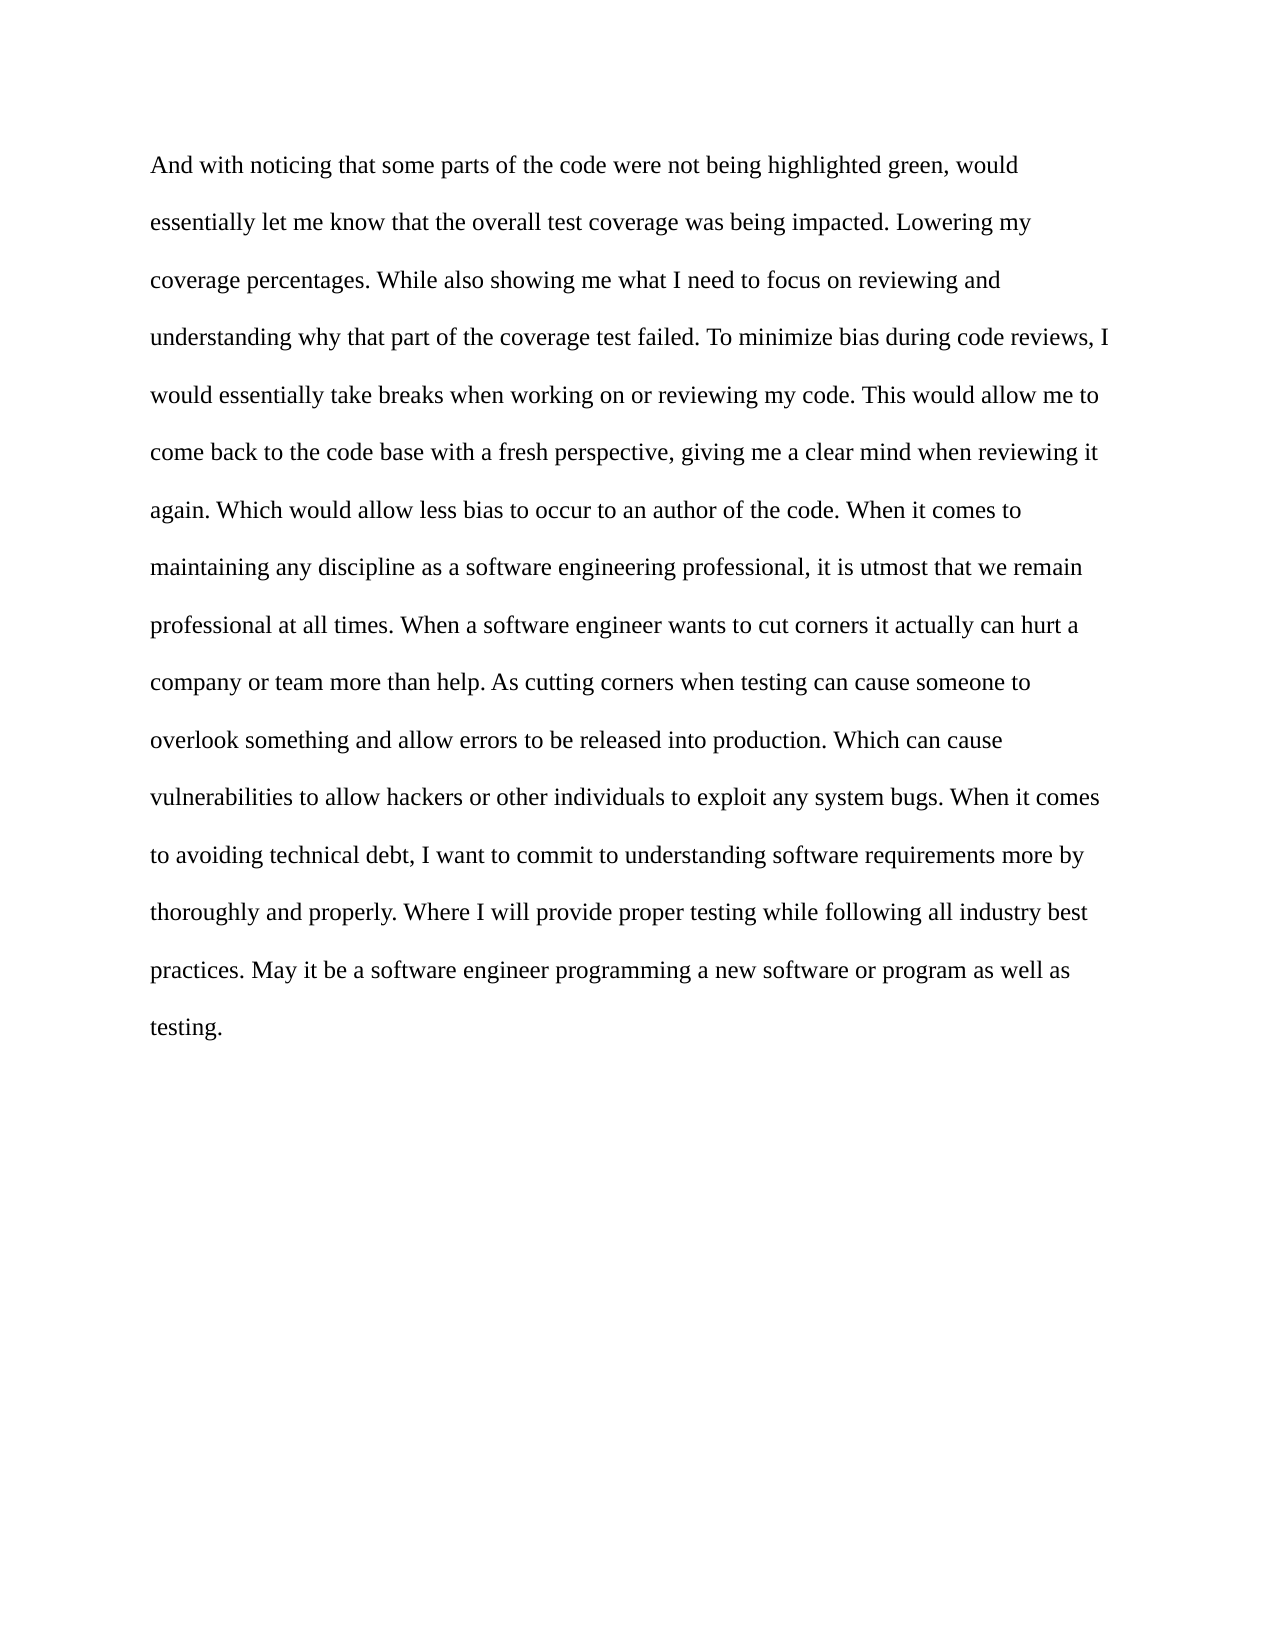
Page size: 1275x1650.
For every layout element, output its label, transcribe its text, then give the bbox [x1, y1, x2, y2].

text And with noticing that some parts of the code were not being highlighted green, would essentially let me know that the overall test coverage was being impacted. Lowering my coverage percentages. While also showing me what I need to focus on reviewing and understanding why that part of the coverage test failed. To minimize bias during code reviews, I would essentially take breaks when working on or reviewing my code. This would allow me to come back to the code base with a fresh perspective, giving me a clear mind when reviewing it again. Which would allow less bias to occur to an author of the code. When it comes to maintaining any discipline as a software engineering professional, it is utmost that we remain professional at all times. When a software engineer wants to cut corners it actually can hurt a company or team more than help. As cutting corners when testing can cause someone to overlook something and allow errors to be released into production. Which can cause vulnerabilities to allow hackers or other individuals to exploit any system bugs. When it comes to avoiding technical debt, I want to commit to understanding software requirements more by thoroughly and properly. Where I will provide proper testing while following all industry best practices. May it be a software engineer programming a new software or program as well as testing. [150, 150, 1125, 1041]
